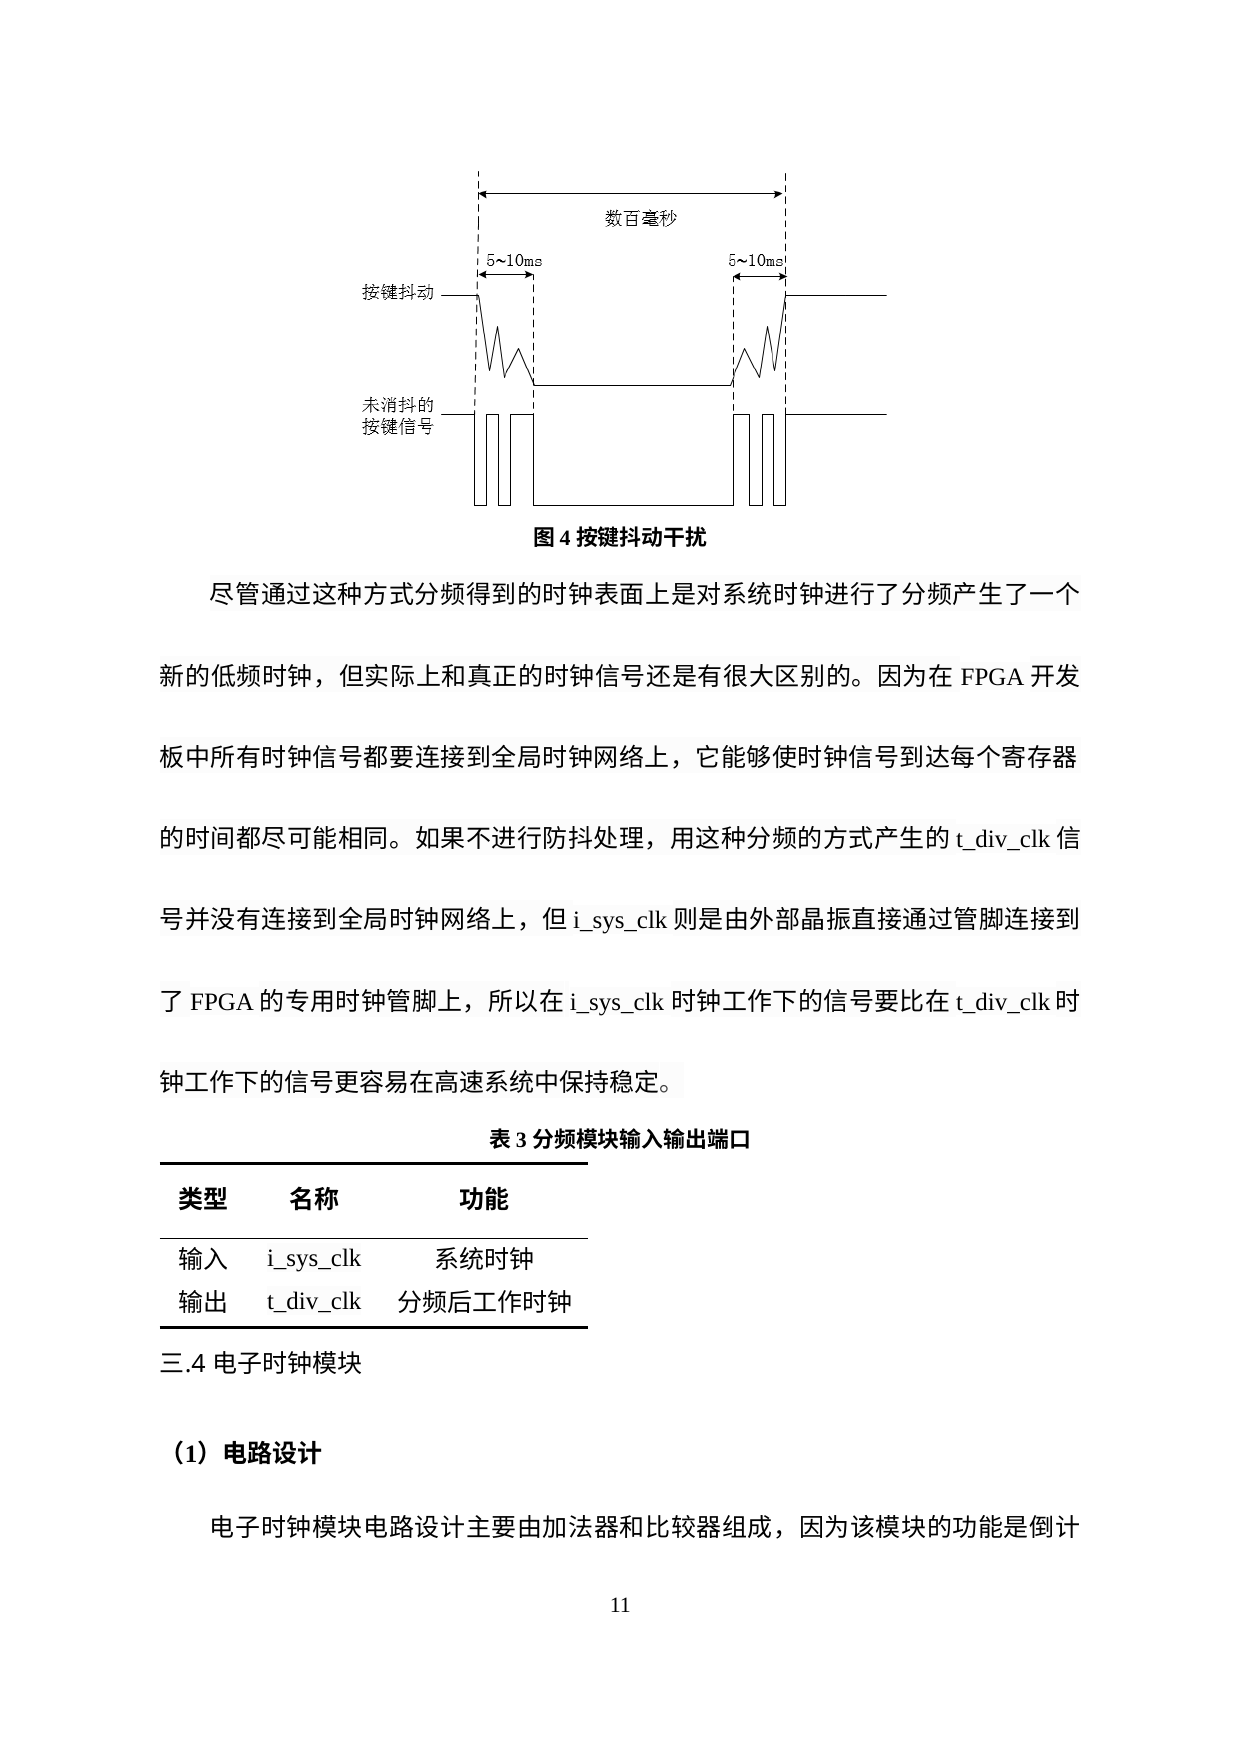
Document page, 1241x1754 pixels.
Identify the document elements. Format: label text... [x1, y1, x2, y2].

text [159, 1493, 1081, 1558]
table_header 功能 [381, 1165, 588, 1237]
table_header 类型 [160, 1165, 247, 1237]
subtitle 电子时钟模块 [159, 1329, 1081, 1394]
picture [353, 156, 887, 511]
text 尽管通过这种方式分频得到的时钟表面上是对系统时钟进行了分频产生了一个新的低频时钟，但实际上和真正的时钟信号还是有很大区别的。因为在FPGA开发板中所有时钟信号都要连接到全局时钟网络上，它能够使时钟信号到达每个寄存器的时间都尽可能相同。如果不进行防抖处理，用这种分频的方式产生的t_div_clk信号并没有连接到全局时钟网络上，但i_sys_clk则是由外部晶振直接通过管脚连接到了FPGA的专用时钟管脚上，所以在i_sys_clk 时钟工作下的信号要比在t_div_clk时钟工作下的信号更容易在高速系统中保持稳定。 [159, 560, 1081, 1113]
text 图4 按键抖动干扰 [159, 520, 1081, 552]
text （1）电路设计 [159, 1419, 1081, 1484]
table_cell 输出 [160, 1283, 247, 1326]
table_cell 输入 [160, 1239, 247, 1282]
table_cell i_sys_clk [247, 1239, 381, 1282]
table_cell 系统时钟 [381, 1239, 588, 1282]
text 表3 分频模块输入输出端口 [159, 1122, 1081, 1154]
table_cell 分频后工作时钟 [381, 1283, 588, 1326]
table_header 名称 [247, 1165, 381, 1237]
table_cell t_div_clk [247, 1283, 381, 1326]
